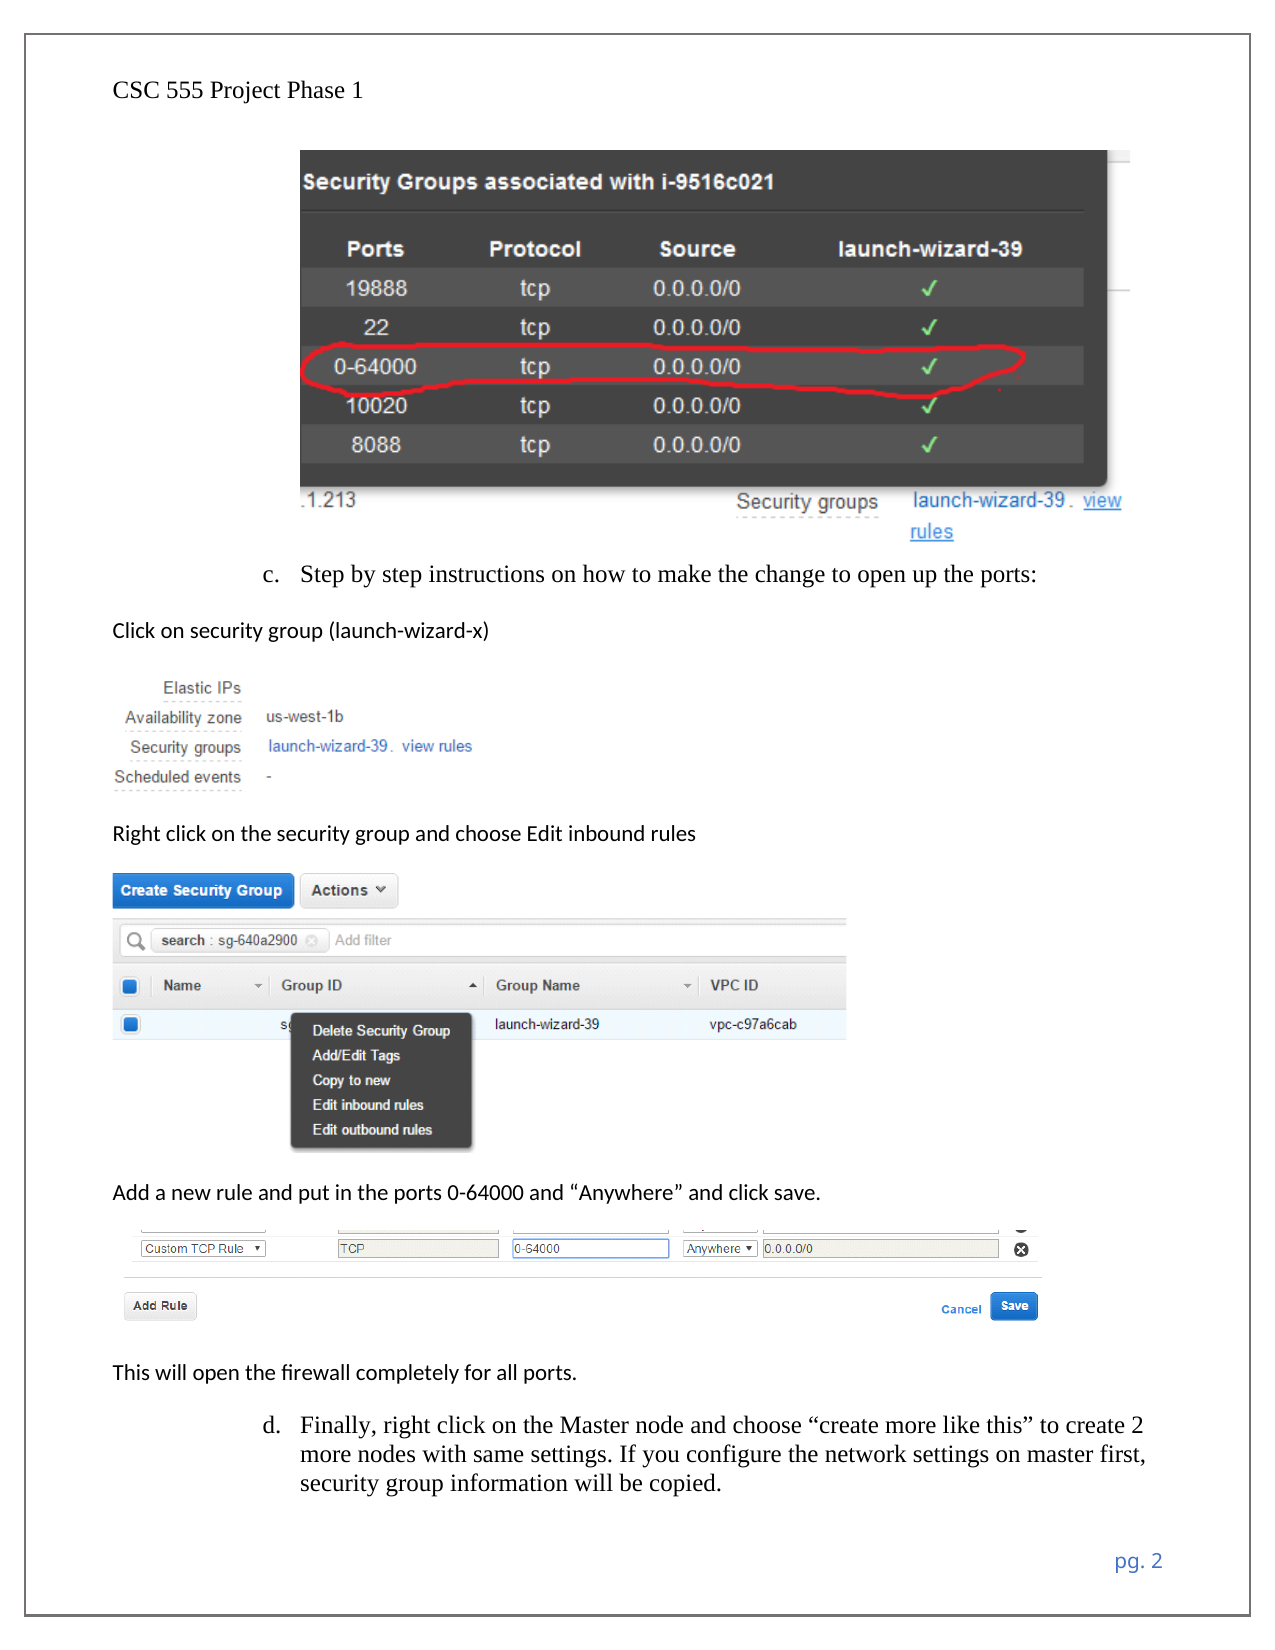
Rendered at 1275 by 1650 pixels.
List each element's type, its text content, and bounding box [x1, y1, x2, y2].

text Add a new rule and put in the ports 0-64000 and “Anywhere” and click save. [112, 1178, 1162, 1206]
picture [300, 150, 1131, 559]
picture [112, 1230, 1047, 1333]
picture [112, 872, 847, 1153]
list Step by step instructions on how to make the change to open up the ports: [262, 559, 1162, 588]
list Finally, right click on the Master node and choose “create more like this” to create 2 more nodes with same settings. If you configure the network settings on master first, security group information will be copied. [262, 1411, 1162, 1497]
text Click on security group (launch-wizard-x) [112, 616, 1162, 644]
text This will open the firewall completely for all ports. [112, 1358, 1162, 1386]
picture [112, 669, 484, 795]
text Right click on the security group and choose Edit inbound rules [112, 819, 1162, 847]
